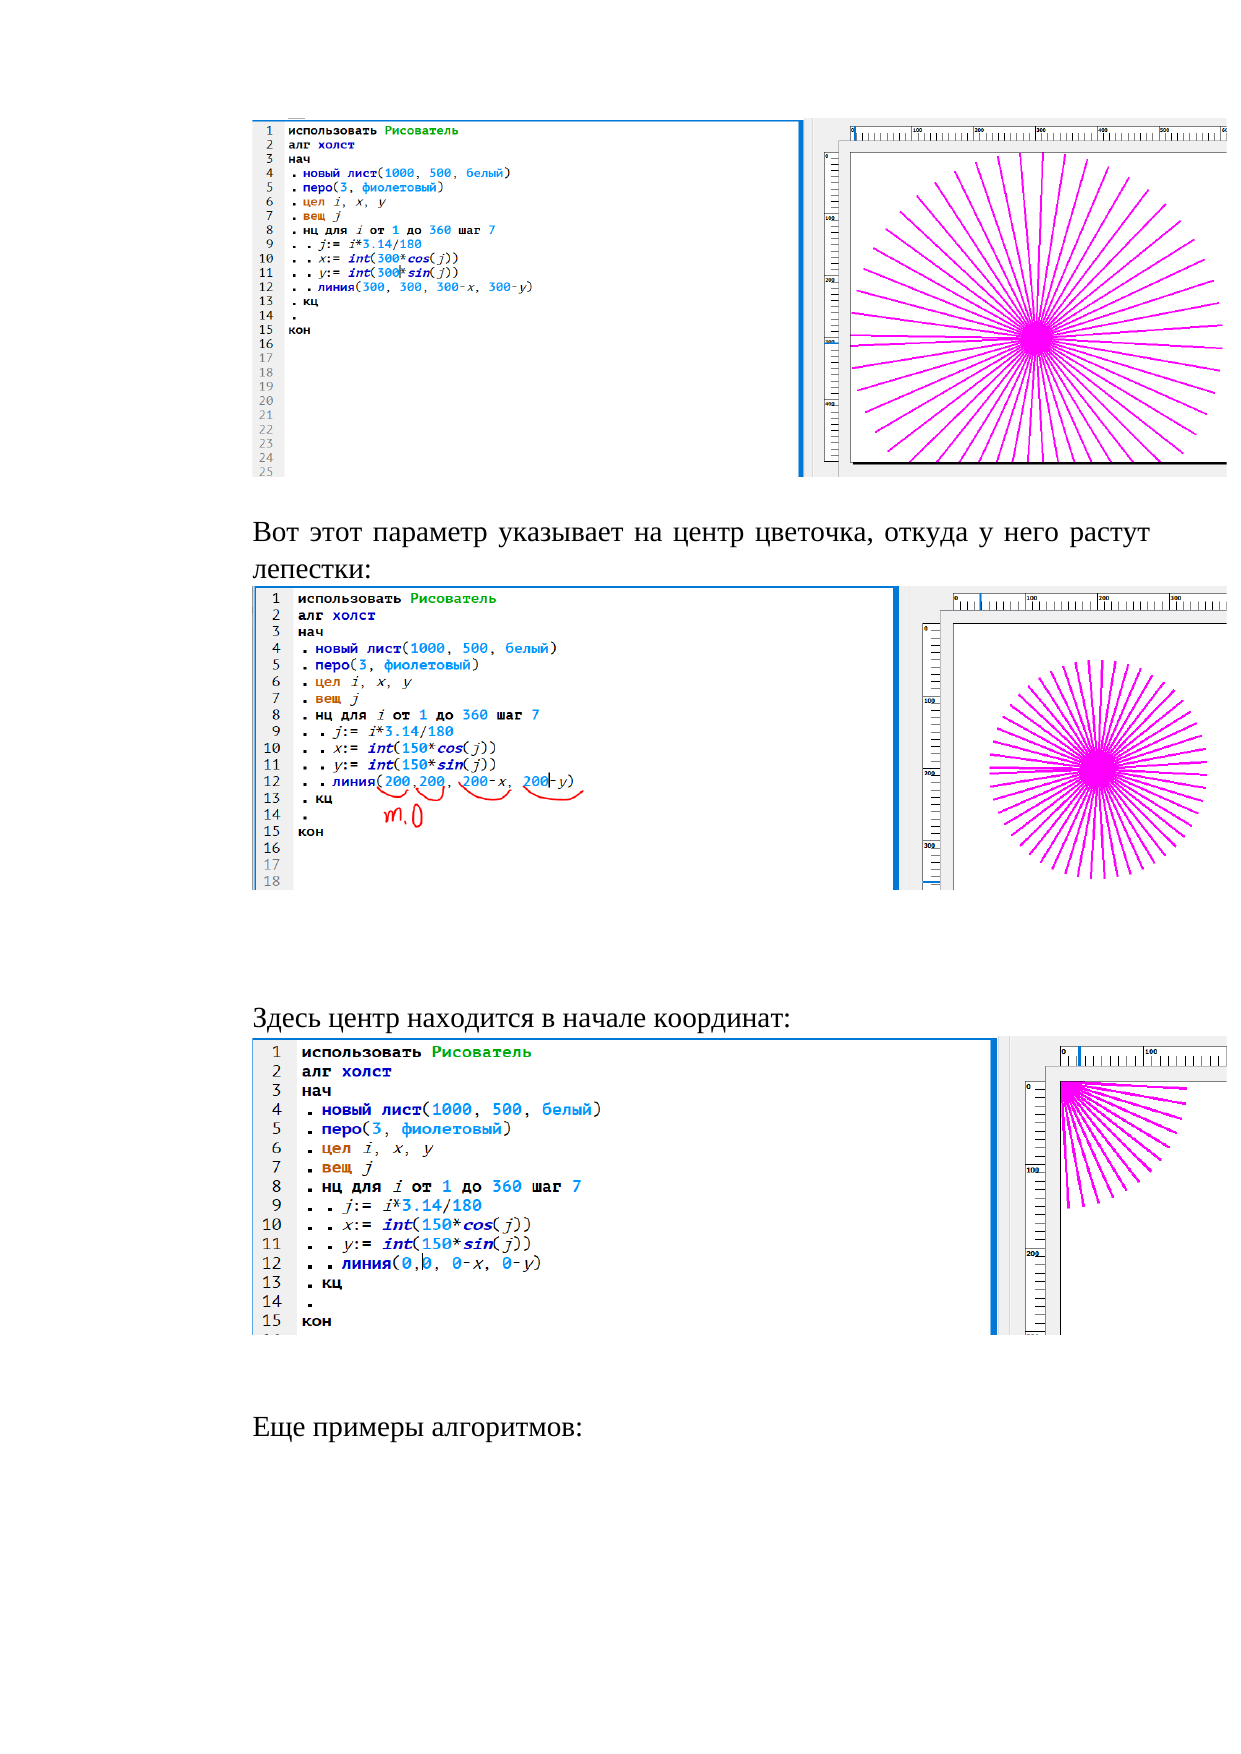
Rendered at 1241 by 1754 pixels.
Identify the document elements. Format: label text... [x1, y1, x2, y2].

list Еще примеры алгоритмов: [252, 1409, 1152, 1443]
picture [252, 118, 1227, 477]
list Здесь центр находится в начале координат: [252, 1000, 1152, 1033]
picture [252, 586, 1227, 890]
picture [252, 1036, 1227, 1335]
list Вот этот параметр указывает на центр цветочка, откуда у него растут лепестки: [252, 514, 1152, 584]
